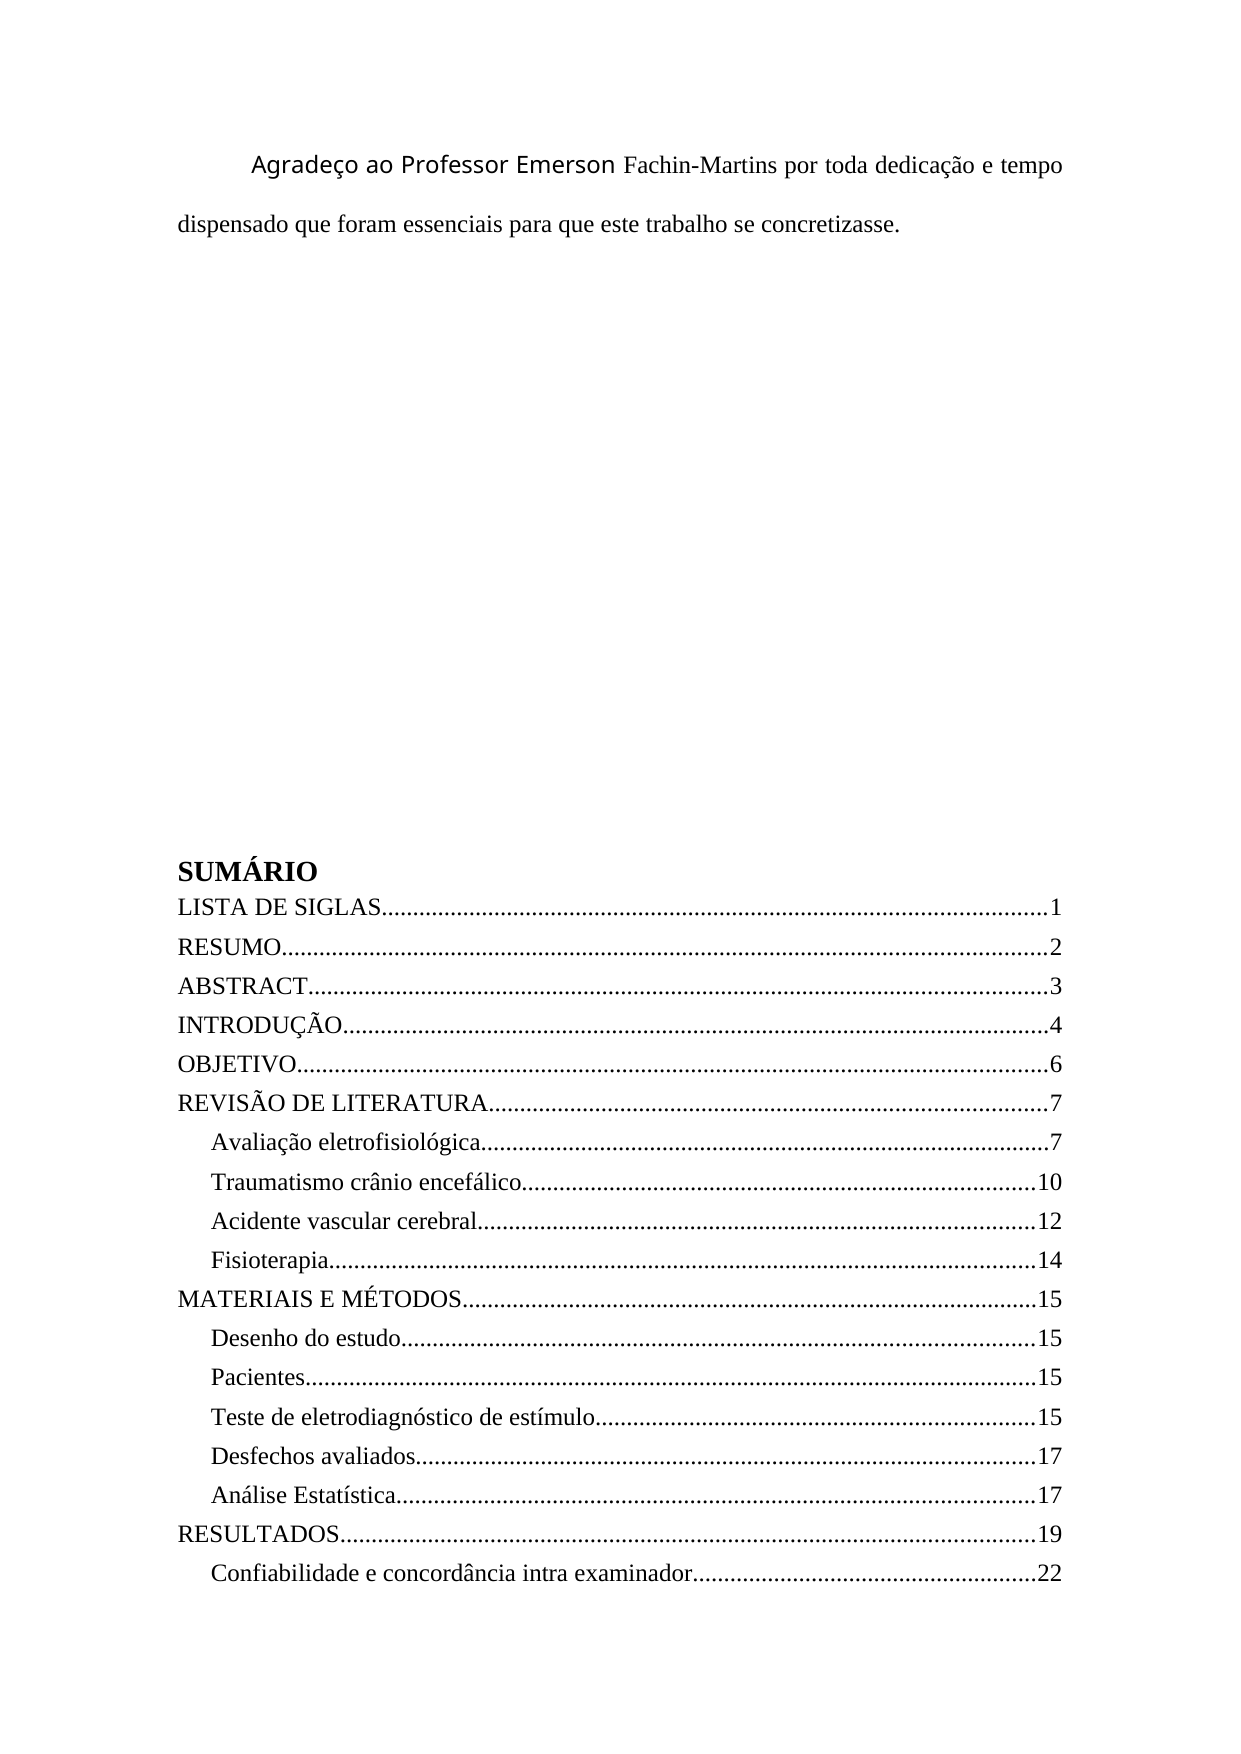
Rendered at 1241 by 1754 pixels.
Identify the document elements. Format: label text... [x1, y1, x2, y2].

text Agradeço ao Professor Emerson Fachin-Martins por toda dedicação e tempo dispensado que foram essenciais para que este trabalho se concretizasse. [177, 148, 1063, 238]
